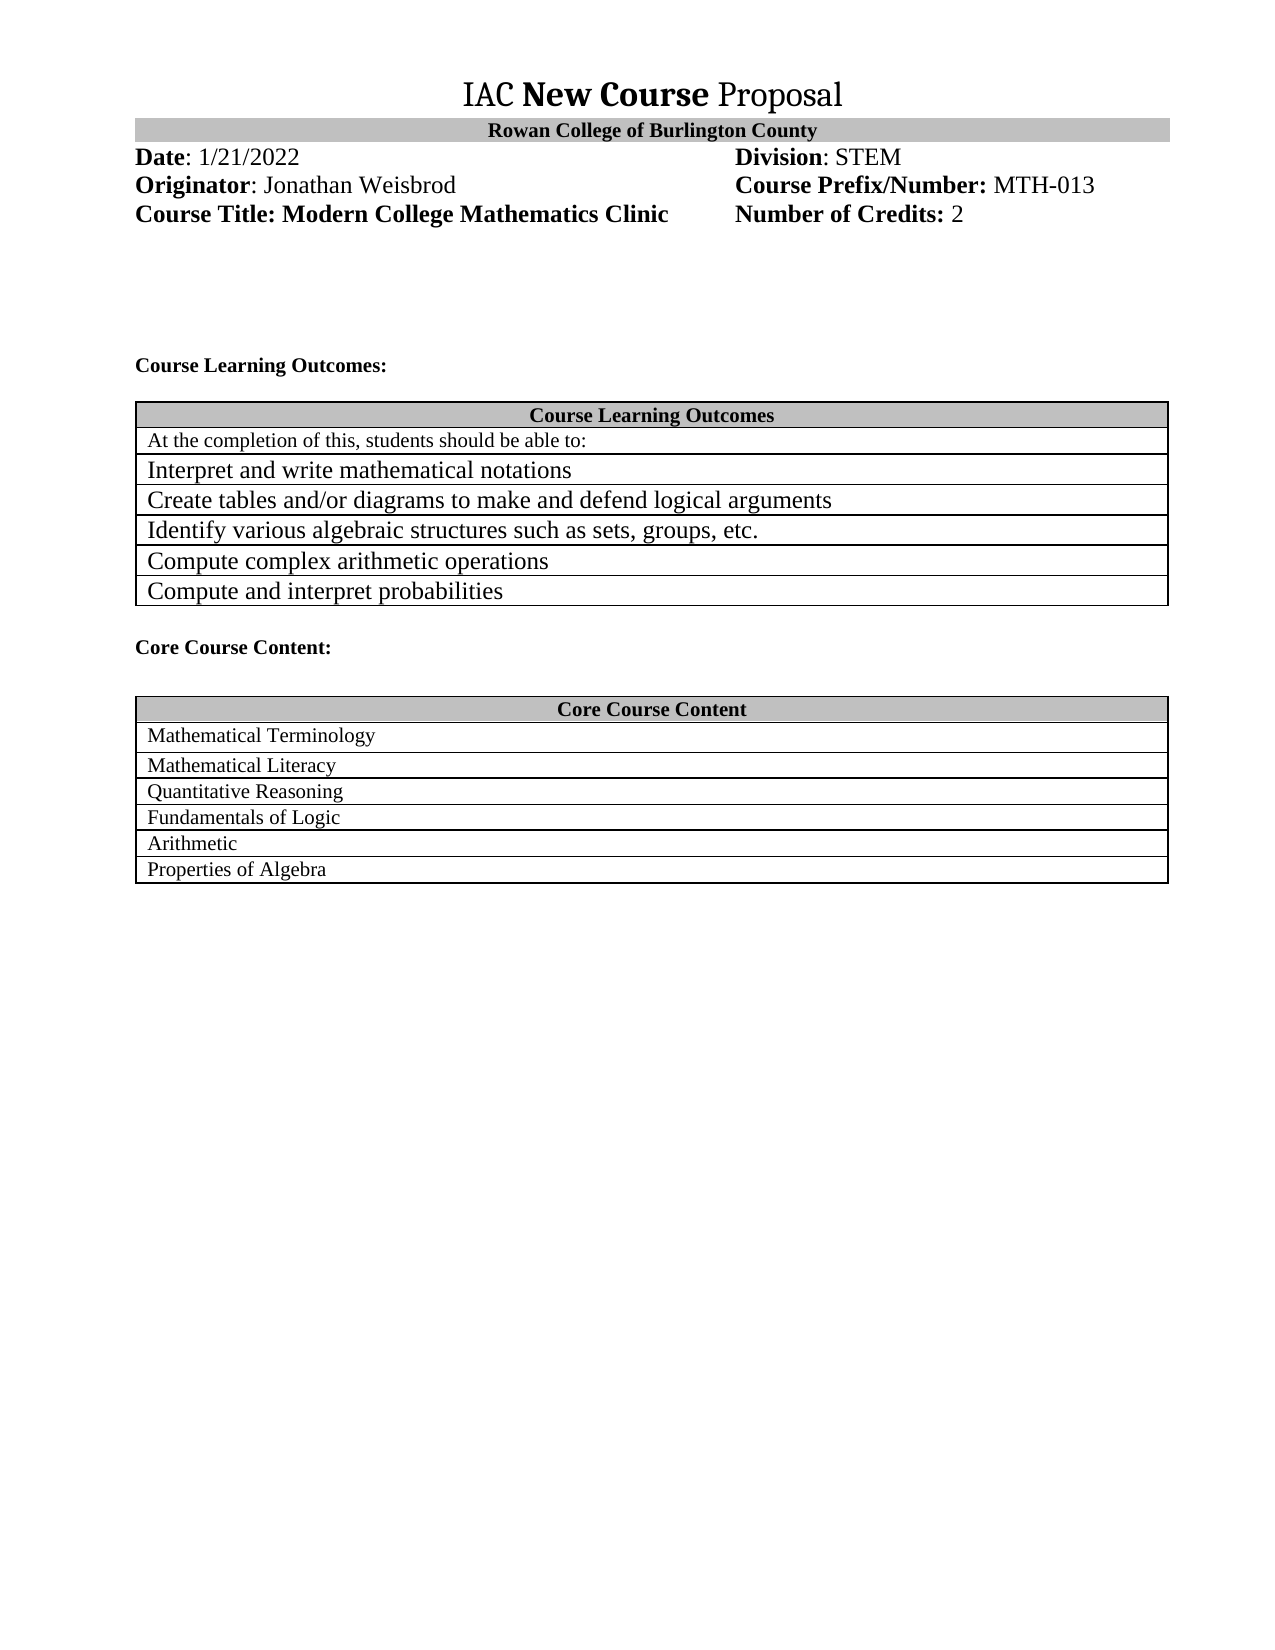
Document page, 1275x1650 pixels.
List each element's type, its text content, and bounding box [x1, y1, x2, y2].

table_cell Identify various algebraic structures such as sets, groups, etc. [137, 516, 1167, 544]
table_cell Compute and interpret probabilities [137, 576, 1167, 605]
table_header Course Learning Outcomes [137, 403, 1167, 427]
text Course Learning Outcomes: [135, 353, 1170, 377]
table_cell Compute complex arithmetic operations [137, 546, 1167, 574]
table_cell Quantitative Reasoning [137, 779, 1167, 804]
table_cell Properties of Algebra [137, 857, 1167, 882]
table_cell At the completion of this, students should be able to: [137, 428, 1167, 453]
table_header Core Course Content [137, 697, 1167, 721]
table_cell Fundamentals of Logic [137, 805, 1167, 829]
table_cell Interpret and write mathematical notations [137, 455, 1167, 483]
table_cell Create tables and/or diagrams to make and defend logical arguments [137, 485, 1167, 514]
table_cell Arithmetic [137, 831, 1167, 856]
text Core Course Content: [135, 635, 1170, 659]
table_cell Mathematical Terminology [137, 723, 1167, 752]
table_cell Mathematical Literacy [137, 753, 1167, 777]
